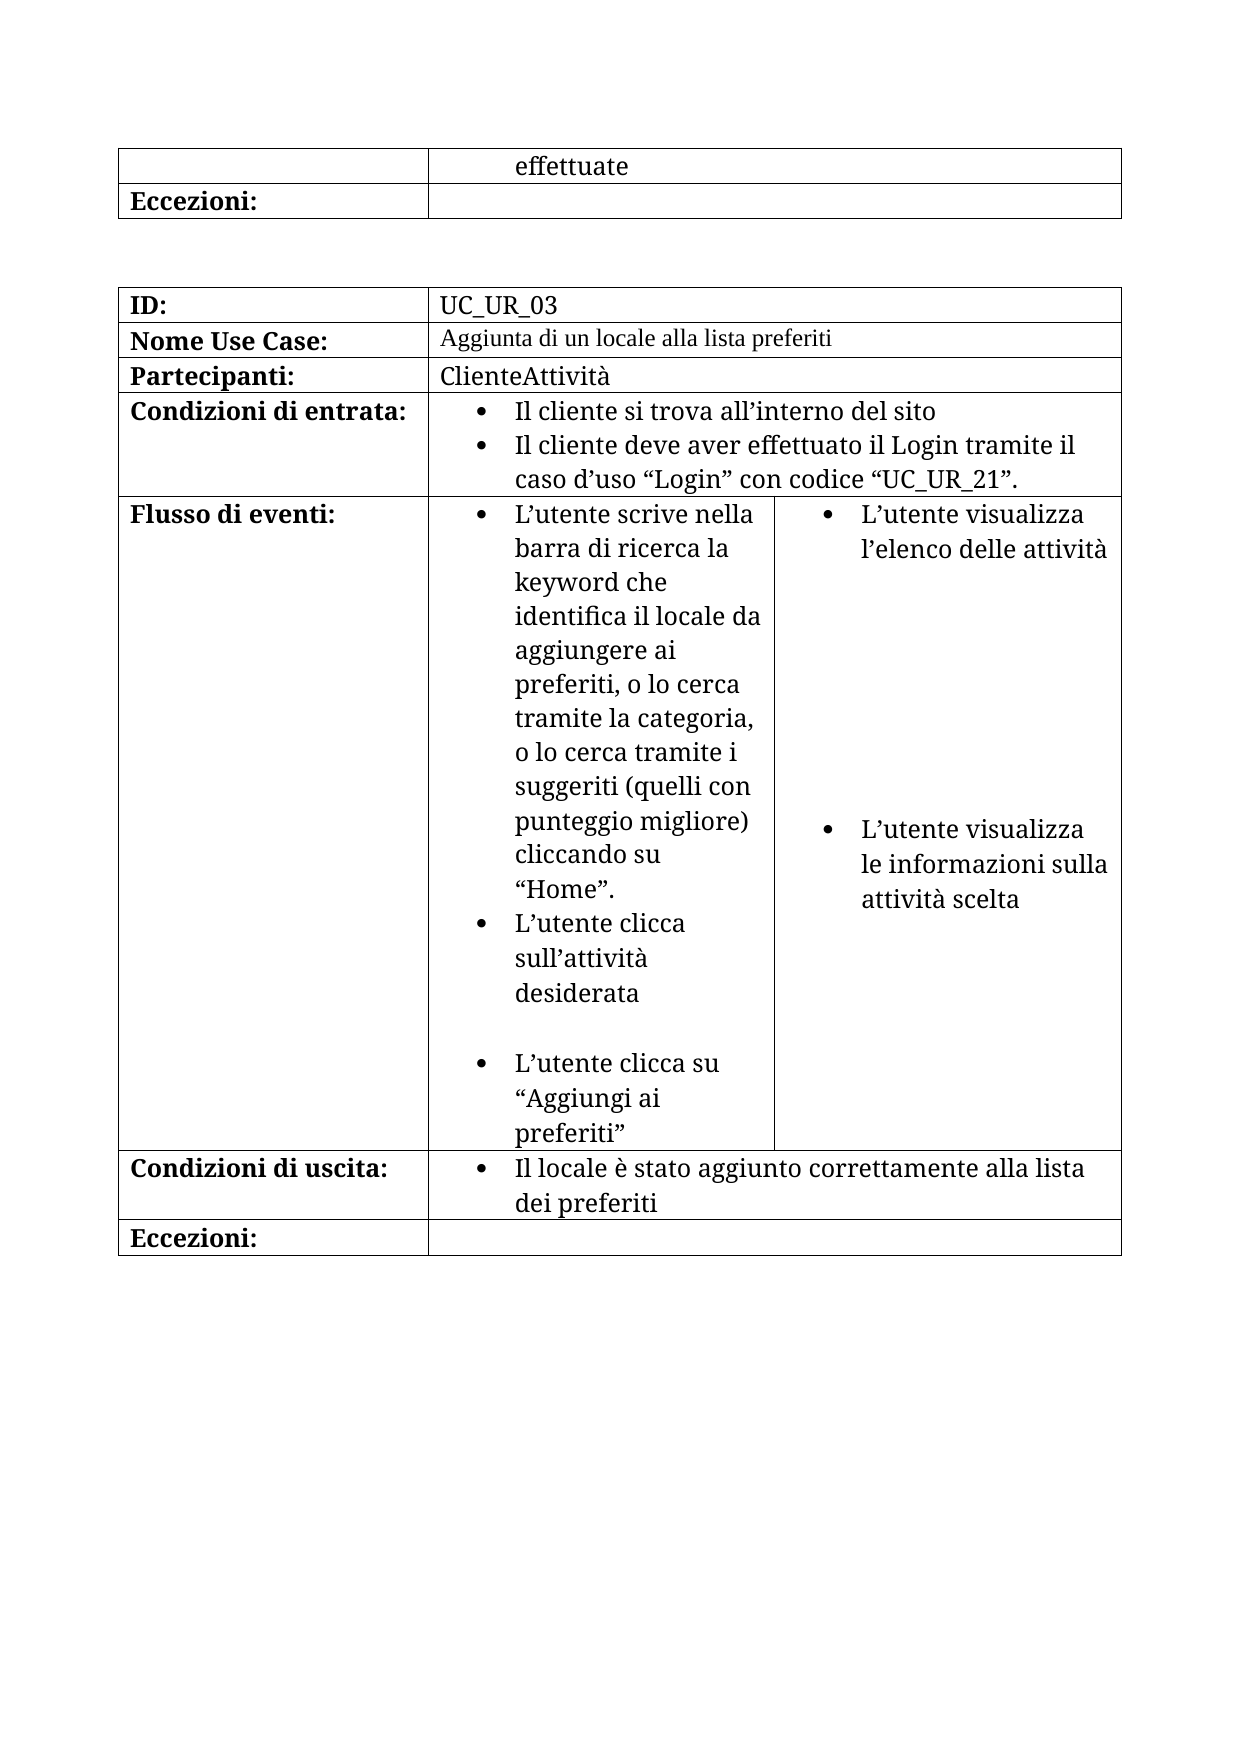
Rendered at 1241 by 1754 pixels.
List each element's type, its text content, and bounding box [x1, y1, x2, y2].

table_cell Condizioni di entrata: [119, 393, 428, 496]
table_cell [119, 149, 428, 183]
table_header ID: [119, 288, 428, 322]
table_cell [429, 149, 1121, 183]
table_cell Aggiunta di un locale alla lista preferiti [429, 323, 1121, 357]
table_cell [429, 1220, 1121, 1255]
table_cell Flusso di eventi: [119, 497, 428, 1150]
table_cell L’utente scrive nella barra di ricerca la keyword che identifica il locale da aggiungere ai preferiti, o lo cerca tramite la categoria, o lo cerca tramite i suggeriti (quelli con punteggio migliore) cliccando su “Home”. L’utente clicca sull’attività desiderata L’utente clicca su “Aggiungi ai preferiti” [429, 497, 774, 1150]
table_cell Eccezioni: [119, 184, 428, 218]
table_cell ClienteAttività [429, 358, 1121, 392]
table_cell L’utente visualizza l’elenco delle attività L’utente visualizza le informazioni sulla attività scelta [775, 497, 1121, 1150]
table_cell Il cliente si trova all’interno del sito Il cliente deve aver effettuato il Login tramite il caso d’uso “Login” con codice “UC_UR_21”. [429, 393, 1121, 496]
table_header UC_UR_03 [429, 288, 1121, 322]
table_cell Condizioni di uscita: [119, 1151, 428, 1219]
table_cell Eccezioni: [119, 1220, 428, 1255]
table_cell Il locale è stato aggiunto correttamente alla lista dei preferiti [429, 1151, 1121, 1219]
table_cell [429, 184, 1121, 218]
table_cell Partecipanti: [119, 358, 428, 392]
table_cell Nome Use Case: [119, 323, 428, 357]
